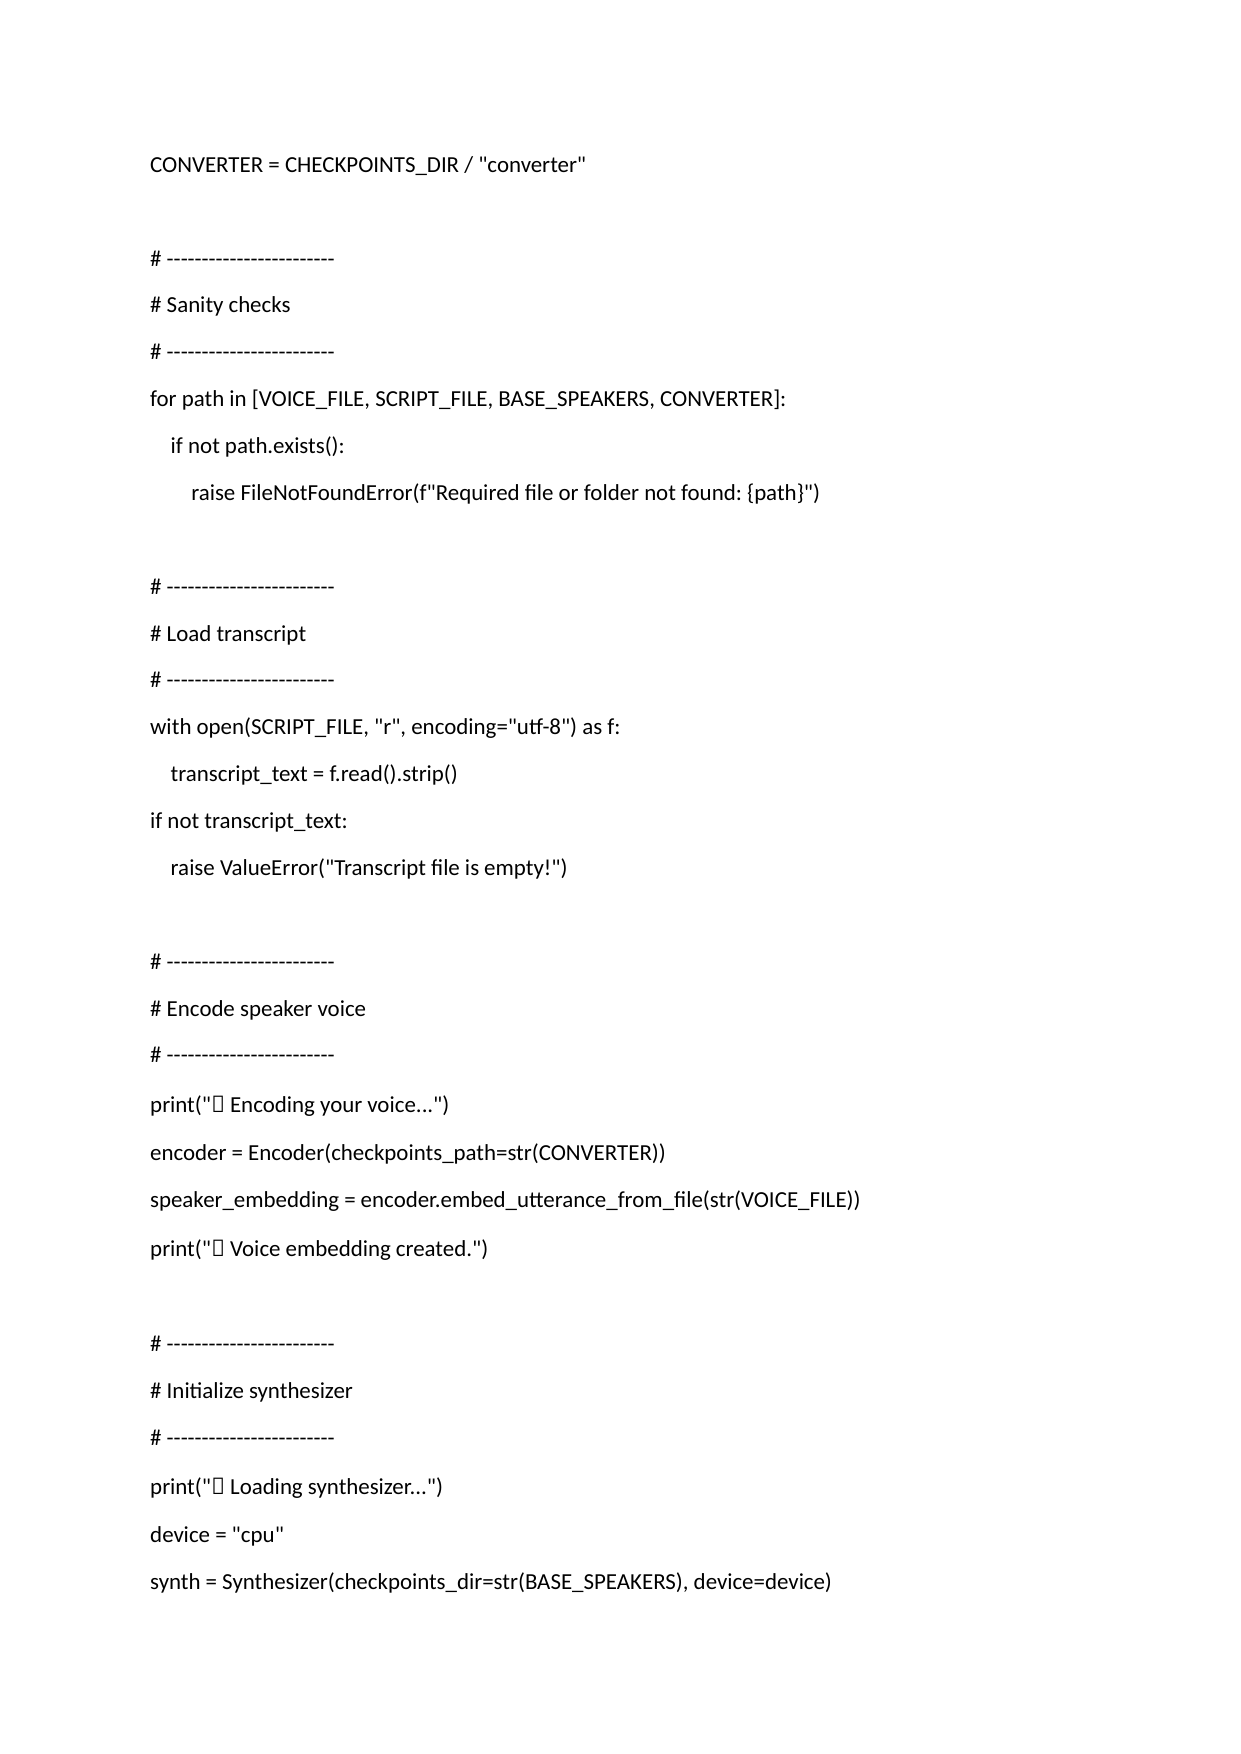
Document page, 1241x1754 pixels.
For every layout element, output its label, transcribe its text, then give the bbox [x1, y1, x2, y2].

text # ------------------------ [150, 337, 1090, 366]
text # ------------------------ [150, 666, 1090, 694]
text # ------------------------ [150, 244, 1090, 272]
text # Sanity checks [150, 291, 1090, 319]
text # ------------------------ [150, 1423, 1090, 1451]
text device = "cpu" [150, 1520, 1090, 1548]
text # ------------------------ [150, 1329, 1090, 1357]
text raise ValueError("Transcript file is empty!") [150, 853, 1090, 881]
text transcript_text = f.read().strip() [150, 759, 1090, 787]
text CONVERTER = CHECKPOINTS_DIR / "converter" [150, 150, 1090, 178]
text print("📝 Loading synthesizer...") [150, 1469, 1090, 1501]
text if not path.exists(): [150, 431, 1090, 459]
text # ------------------------ [150, 947, 1090, 975]
text synth = Synthesizer(checkpoints_dir=str(BASE_SPEAKERS), device=device) [150, 1567, 1090, 1595]
text with open(SCRIPT_FILE, "r", encoding="utf-8") as f: [150, 712, 1090, 741]
text # ------------------------ [150, 572, 1090, 600]
text raise FileNotFoundError(f"Required file or folder not found: {path}") [150, 478, 1090, 506]
text # Initialize synthesizer [150, 1376, 1090, 1404]
text # Encode speaker voice [150, 994, 1090, 1022]
text # ------------------------ [150, 1041, 1090, 1069]
text encoder = Encoder(checkpoints_path=str(CONVERTER)) [150, 1138, 1090, 1166]
text if not transcript_text: [150, 806, 1090, 834]
text # Load transcript [150, 619, 1090, 647]
text speaker_embedding = encoder.embed_utterance_from_file(str(VOICE_FILE)) [150, 1185, 1090, 1213]
text print("🎤 Encoding your voice...") [150, 1087, 1090, 1119]
text print("✅ Voice embedding created.") [150, 1232, 1090, 1263]
text for path in [VOICE_FILE, SCRIPT_FILE, BASE_SPEAKERS, CONVERTER]: [150, 384, 1090, 412]
